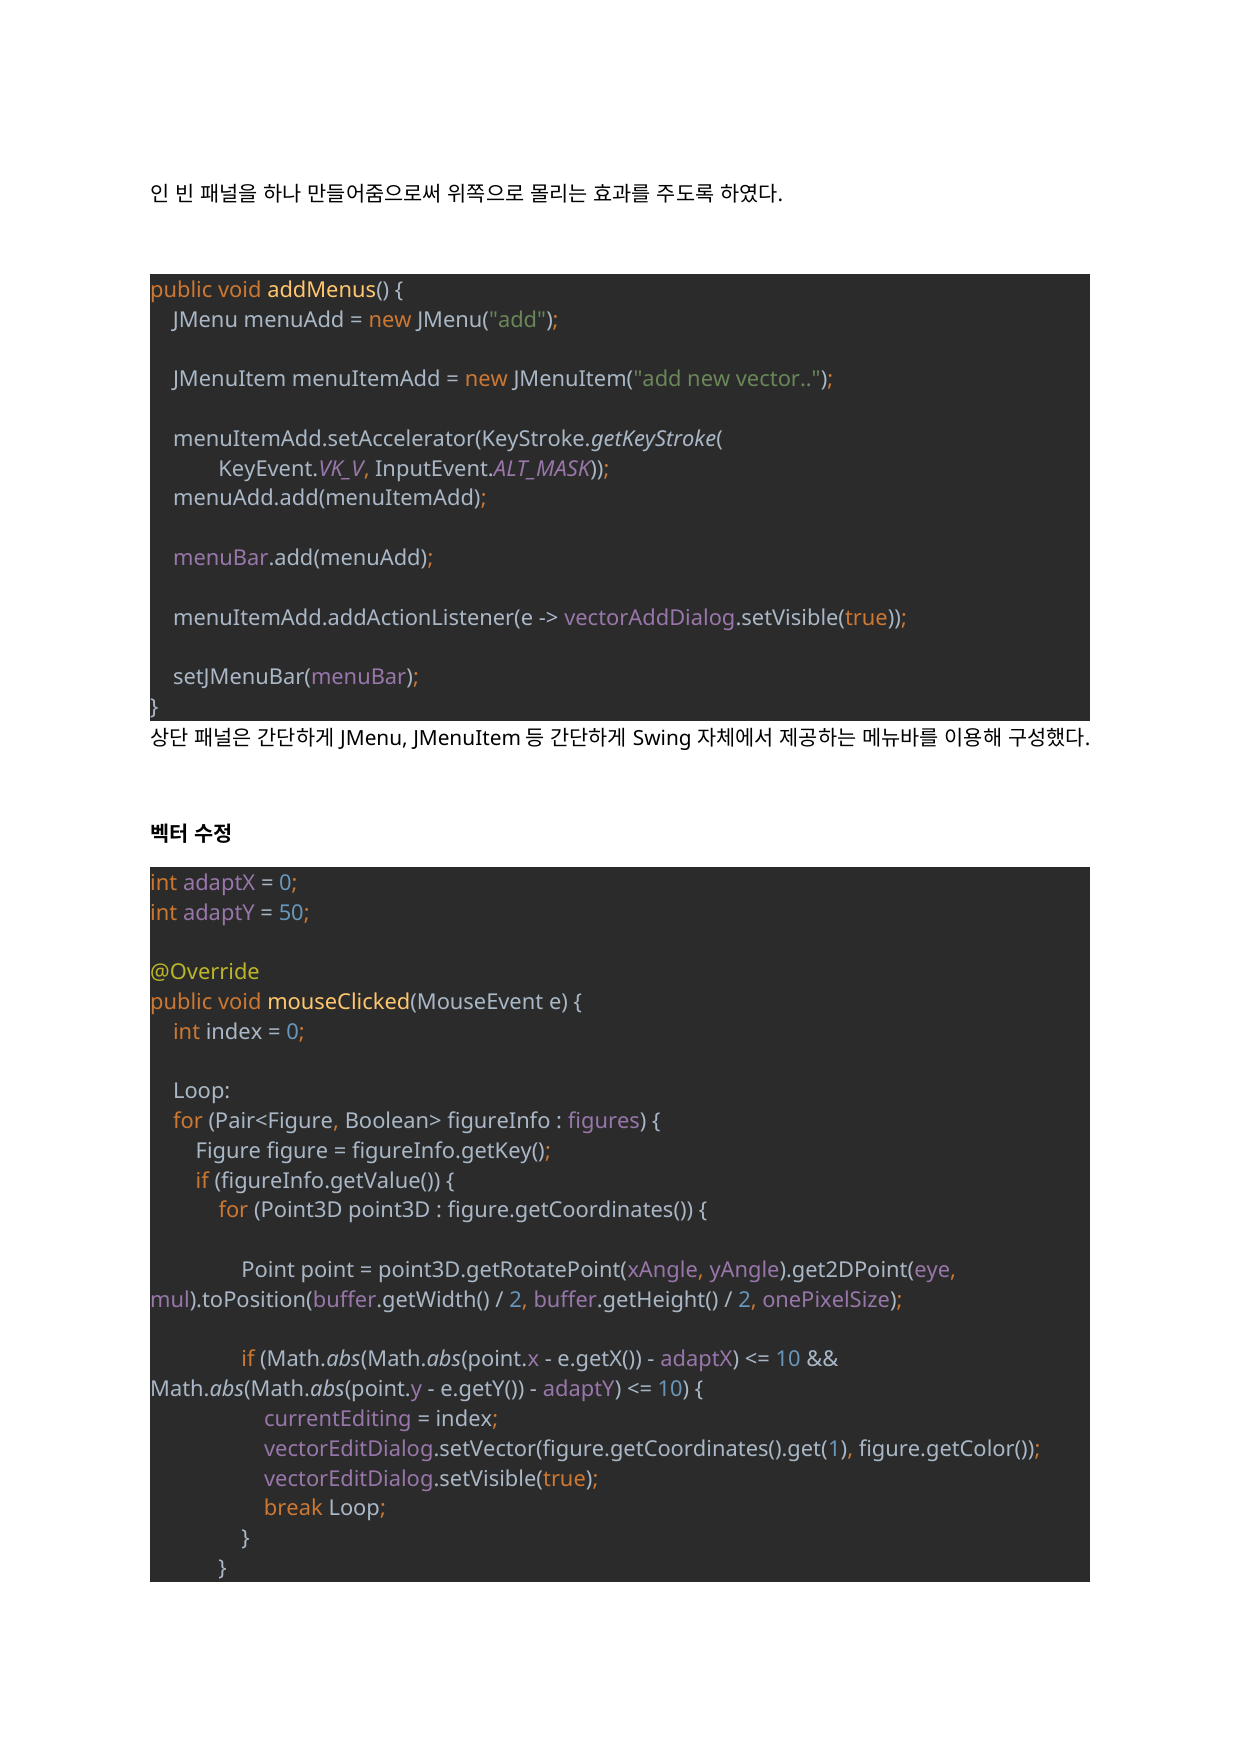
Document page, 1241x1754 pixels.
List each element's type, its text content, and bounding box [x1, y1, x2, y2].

text public void addMenus() { JMenu menuAdd = new JMenu("add"); JMenuItem menuItemAdd = new JMenuItem("add new vector.."); menuItemAdd.setAccelerator(KeyStroke.getKeyStroke( KeyEvent.VK_V, InputEvent.ALT_MASK)); menuAdd.add(menuItemAdd); menuBar.add(menuAdd); menuItemAdd.addActionListener(e -> vectorAddDialog.setVisible(true)); setJMenuBar(menuBar); } [150, 274, 1090, 721]
text 상단 패널은 간단하게 JMenu, JMenuItem등 간단하게 Swing 자체에서 제공하는 메뉴바를 이용해 구성했다. [150, 721, 1090, 751]
text GridBagLayout을 일반적으로 사용하면 가운데에 몰리게 되는데, 이를 위쪽으로 배치하기 위해 weight가 1인 빈 패널을 하나 만들어줌으로써 위쪽으로 몰리는 효과를 주도록 하였다. [150, 177, 1090, 207]
text 벡터 수정 [150, 817, 1090, 848]
